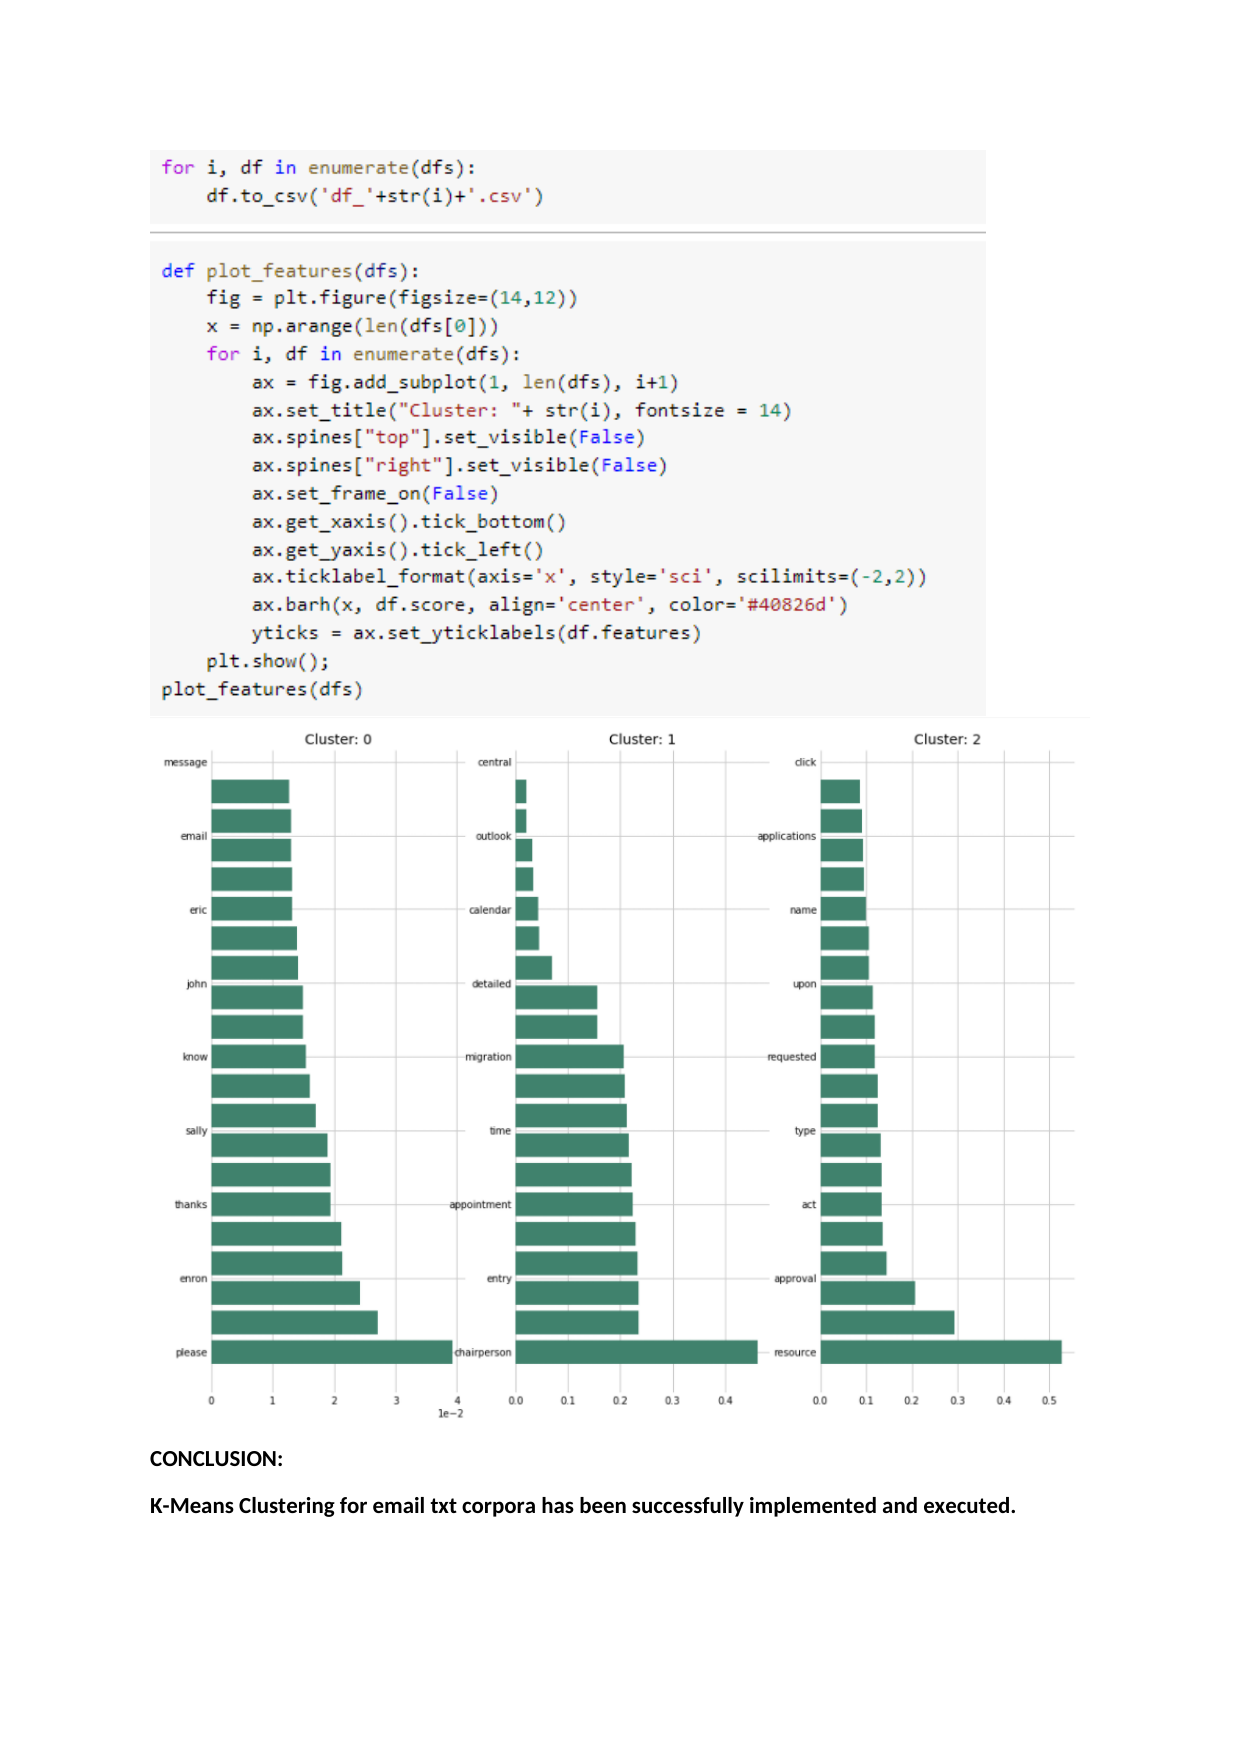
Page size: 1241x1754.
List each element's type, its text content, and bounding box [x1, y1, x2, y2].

picture [150, 150, 986, 716]
text K-Means Clustering for email txt corpora has been successfully implemented and executed. [150, 1491, 1090, 1519]
text CONCLUSION: [150, 1444, 1090, 1472]
picture [150, 717, 1091, 1426]
